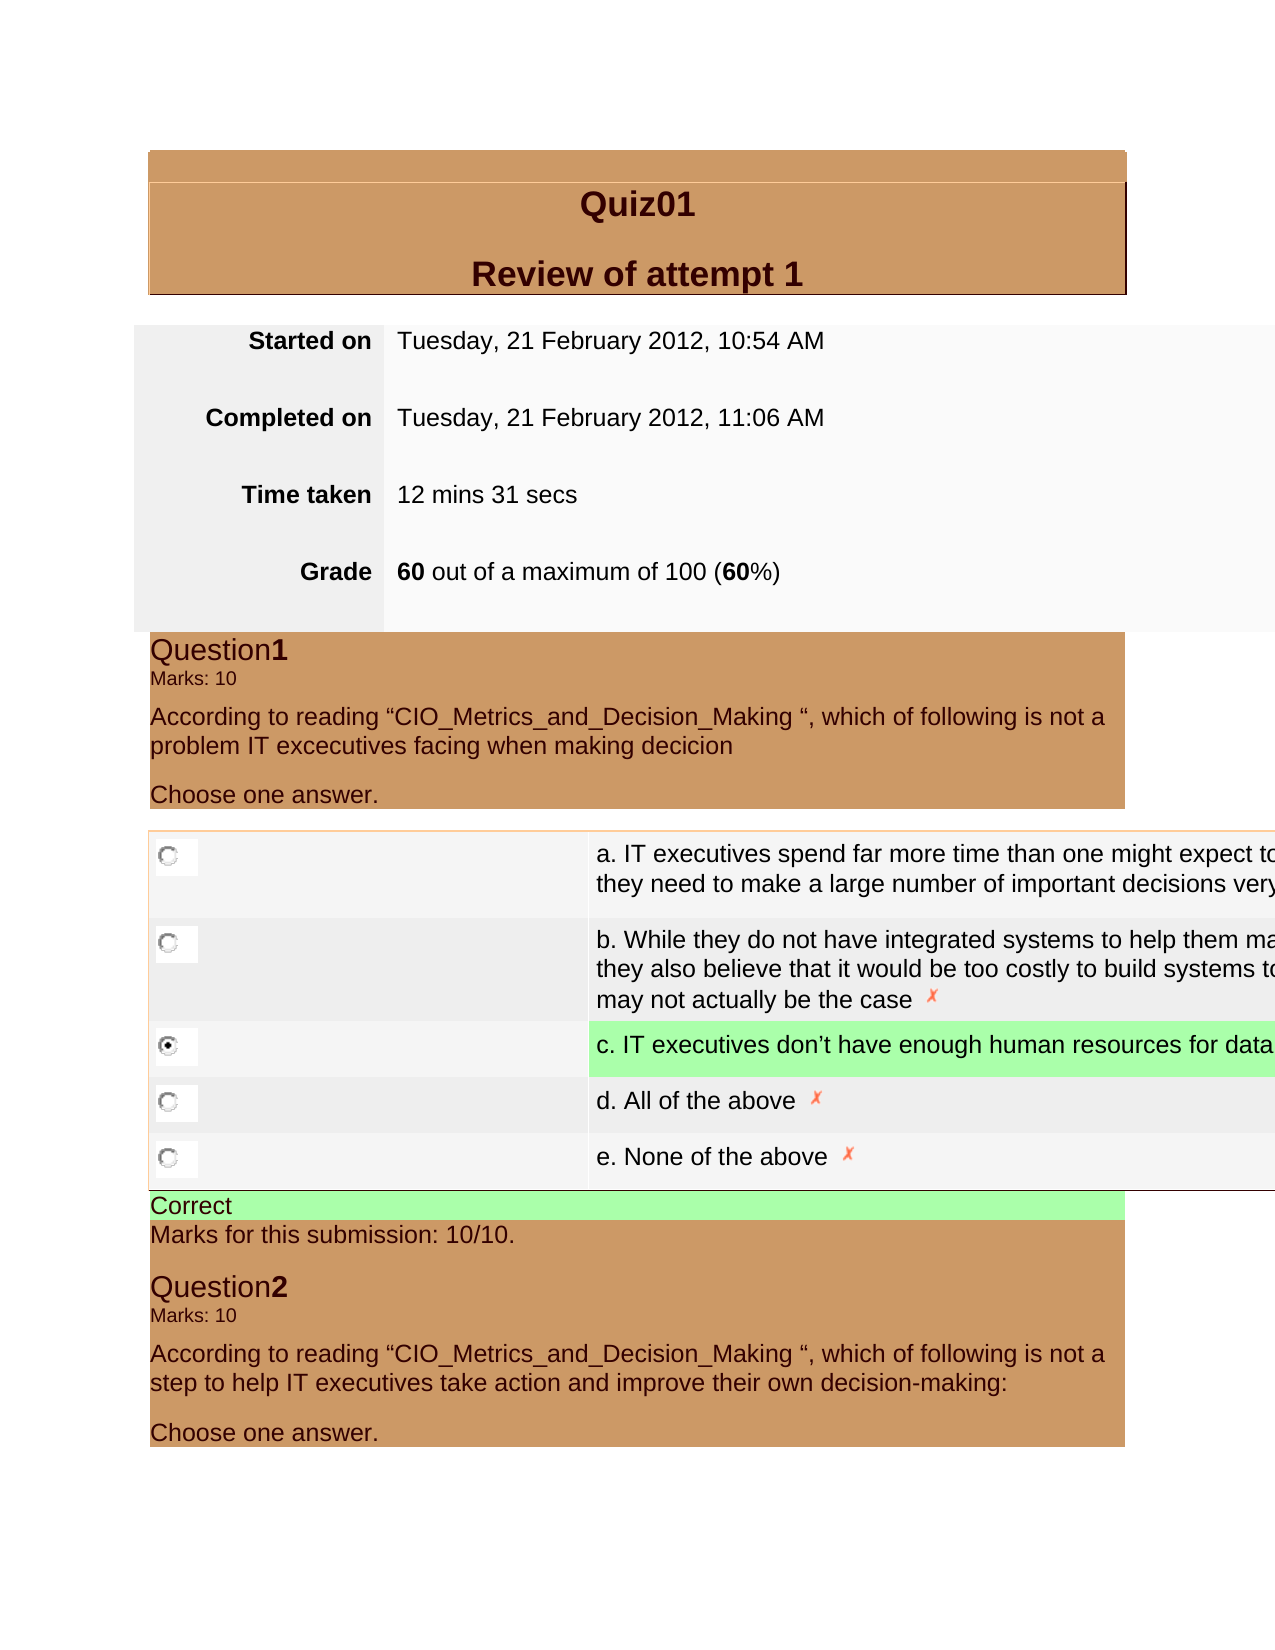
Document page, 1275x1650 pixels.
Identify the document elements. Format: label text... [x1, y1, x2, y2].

table_cell [149, 1077, 588, 1133]
table_header Tuesday, 21 February 2012, 10:54 AM [384, 325, 1275, 401]
table_cell Grade [134, 555, 384, 632]
table_cell Time taken [134, 478, 384, 555]
table_cell [149, 1021, 588, 1077]
text Choose one answer. [150, 1418, 1125, 1447]
table_cell 12 mins 31 secs [384, 478, 1275, 555]
table_cell Completed on [134, 401, 384, 478]
text Marks for this submission: 10/10. [150, 1220, 1125, 1249]
table_cell [149, 918, 588, 1021]
text Correct [150, 1191, 1125, 1220]
table_cell b. While they do not have integrated systems to help them manage their information, they also believe that it would be too costly to build systems to help themselves, which may not actually be the case [589, 918, 1275, 1021]
text According to reading “CIO_Metrics_and_Decision_Making “, which of following is not a problem IT excecutives facing when making decicion [150, 702, 1125, 759]
text Question2 [150, 1269, 1125, 1304]
table_cell 60 out of a maximum of 100 (60%) [384, 555, 1275, 632]
text Question1 [150, 632, 1125, 667]
text Marks: 10 [150, 667, 1125, 689]
picture [835, 1140, 860, 1166]
table_cell c. IT executives don’t have enough human resources for data collection activites. [589, 1021, 1275, 1077]
picture [919, 983, 945, 1008]
table_header [149, 832, 588, 918]
picture [803, 1084, 829, 1110]
table_cell e. None of the above [589, 1133, 1275, 1189]
text Quiz01 [150, 183, 1125, 224]
text Review of attempt 1 [150, 251, 1125, 294]
table_cell Tuesday, 21 February 2012, 11:06 AM [384, 401, 1275, 478]
text Choose one answer. [150, 780, 1125, 809]
table_header Started on [134, 325, 384, 401]
table_cell [149, 1133, 588, 1189]
table_cell d. All of the above [589, 1077, 1275, 1133]
text According to reading “CIO_Metrics_and_Decision_Making “, which of following is not a step to help IT executives take action and improve their own decision-making: [150, 1339, 1125, 1397]
text Marks: 10 [150, 1304, 1125, 1327]
table_header a. IT executives spend far more time than one might expect to gather the information they need to make a large number of important decisions very quickly. [589, 832, 1275, 918]
